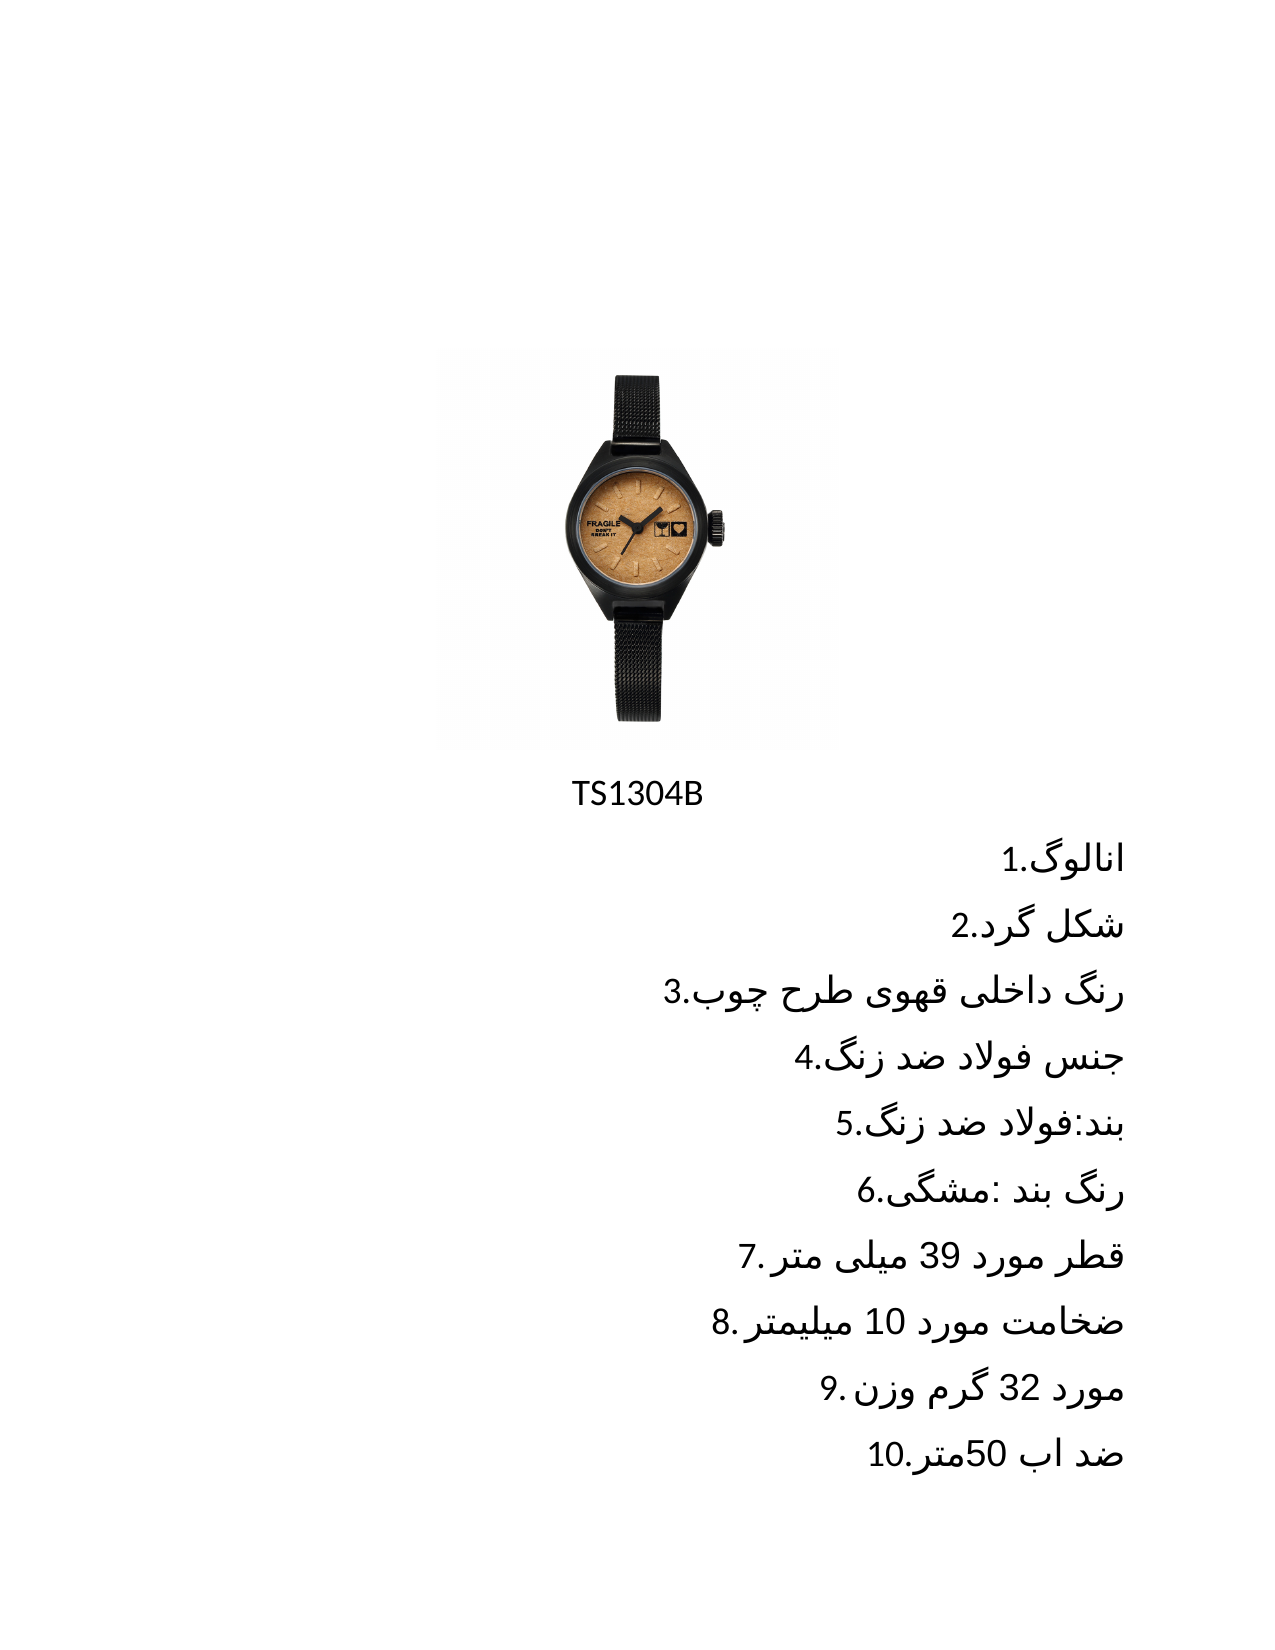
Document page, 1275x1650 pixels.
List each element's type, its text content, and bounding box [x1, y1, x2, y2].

text TS1304B [150, 769, 1125, 814]
text 4.جنس فولاد ضد زنگ [150, 1033, 1125, 1079]
text 8. ضخامت مورد 10 میلیمتر [150, 1298, 1125, 1344]
text 9. مورد 32 گرم وزن [150, 1364, 1125, 1410]
text 1.انالوگ [150, 835, 1125, 881]
text 6.رنگ بند :مشگی [150, 1166, 1125, 1211]
text 2.شکل گرد [150, 901, 1125, 947]
picture [436, 348, 839, 750]
text 3.رنگ داخلی قهوی طرح چوب [150, 967, 1125, 1013]
text 5.بند:فولاد ضد زنگ [150, 1099, 1125, 1145]
text 10.ضد اب 50متر [150, 1430, 1125, 1476]
text 7. قطر مورد 39 میلی متر [150, 1232, 1125, 1277]
